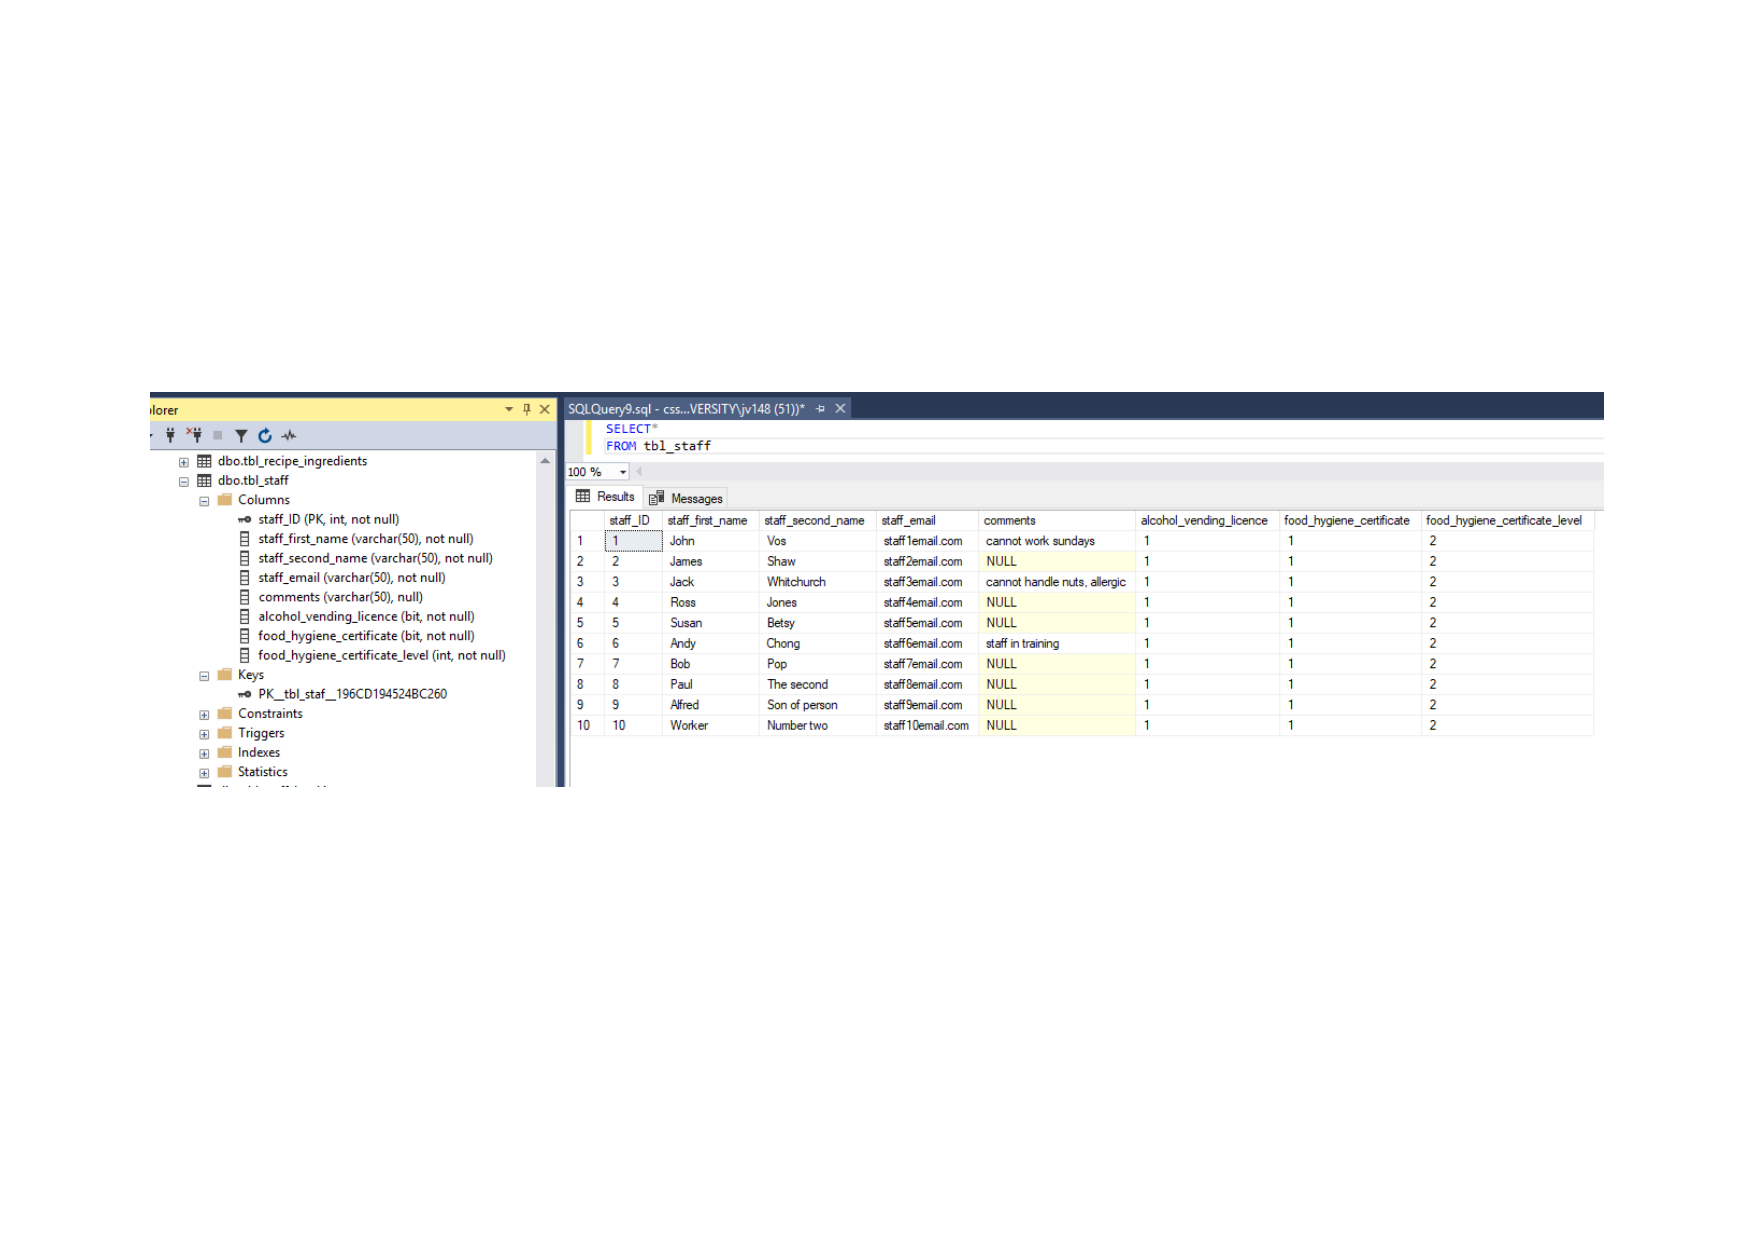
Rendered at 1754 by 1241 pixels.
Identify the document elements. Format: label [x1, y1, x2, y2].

picture [150, 392, 1604, 787]
